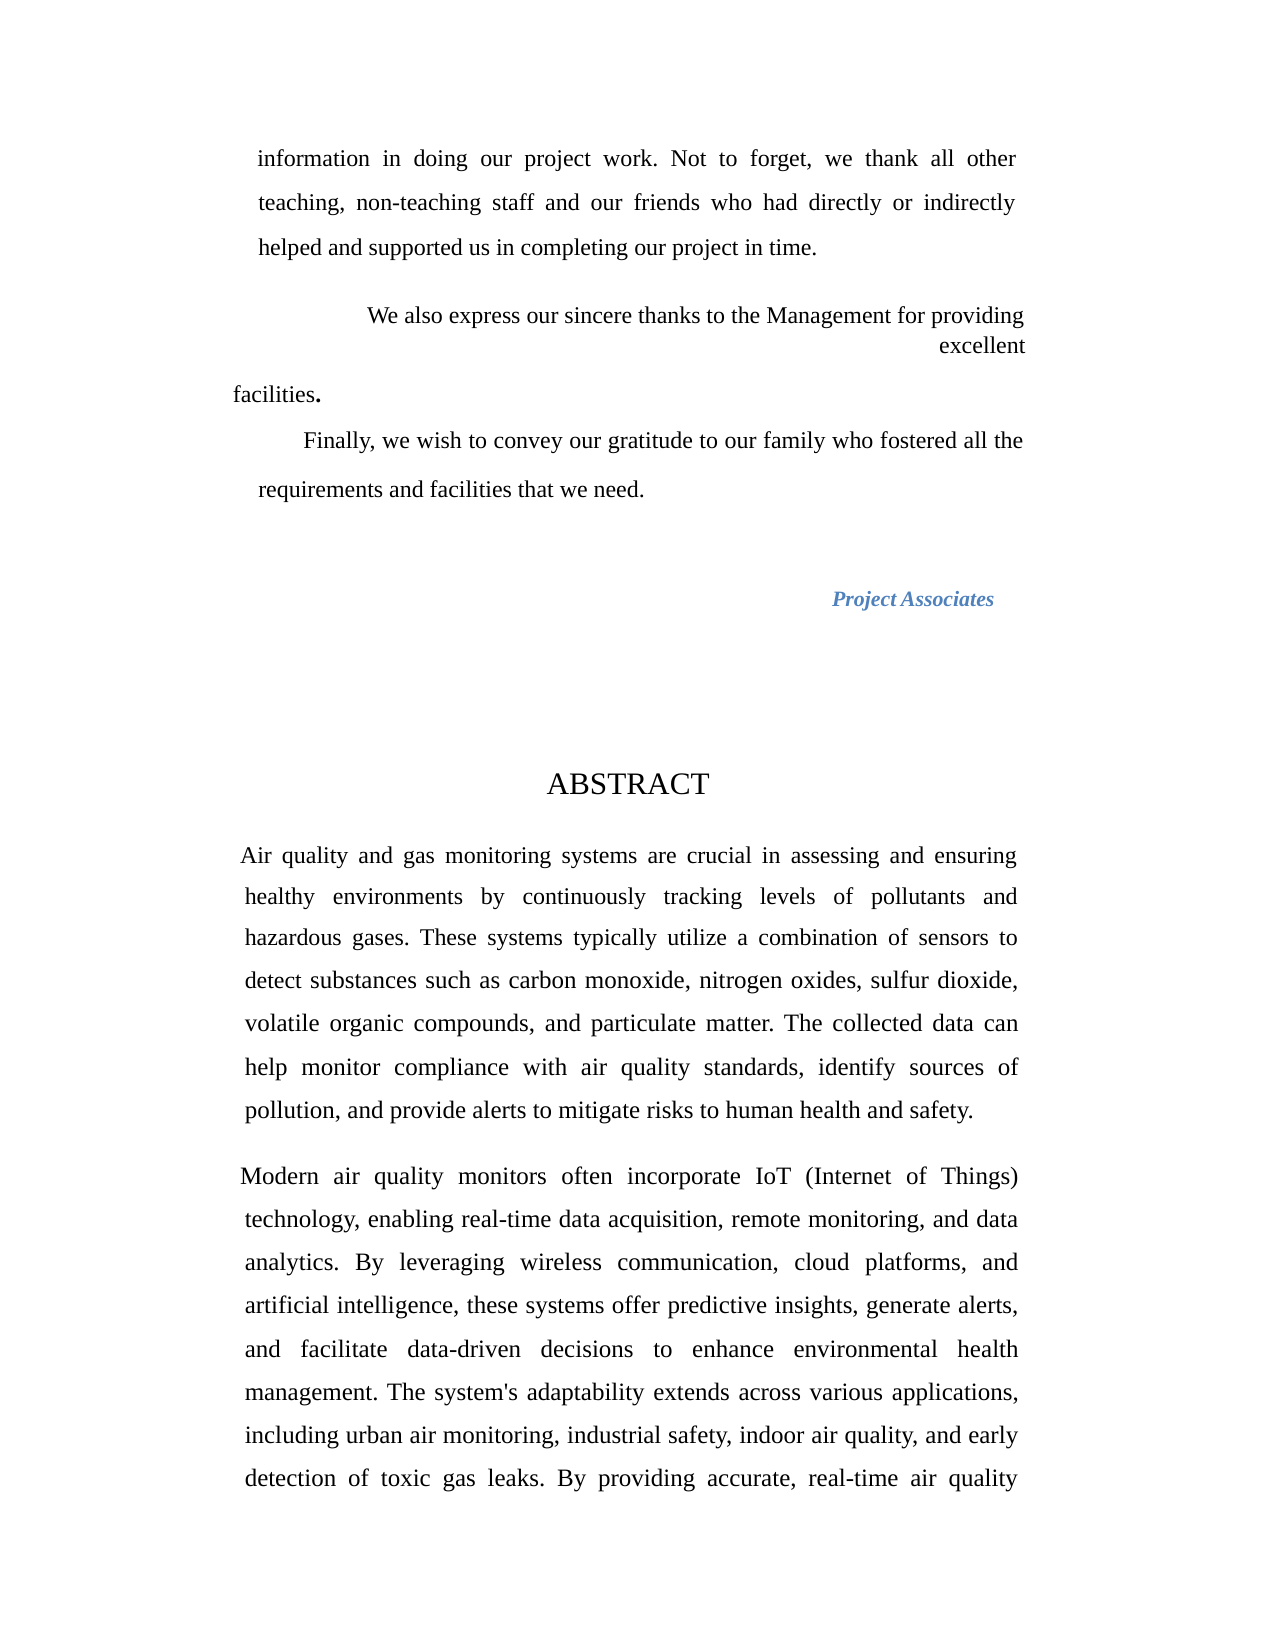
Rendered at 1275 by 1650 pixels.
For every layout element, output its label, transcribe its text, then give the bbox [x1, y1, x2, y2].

text Finally, we wish to convey our gratitude to our family who fostered all the requirements and facilities that we need. [257, 426, 1026, 503]
text Air quality and gas monitoring systems are crucial in assessing and ensuring healthy environments by continuously tracking levels of pollutants and hazardous gases. These systems typically utilize a combination of sensors to detect substances such as carbon monoxide, nitrogen oxides, sulfur dioxide, volatile organic compounds, and particulate matter. The collected data can help monitor compliance with air quality standards, identify sources of pollution, and provide alerts to mitigate risks to human health and safety. [240, 841, 1019, 1123]
subtitle ABSTRACT [230, 765, 1026, 801]
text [240, 1161, 1019, 1492]
text Project Associates [210, 586, 994, 611]
text facilities. [233, 380, 1026, 408]
text information in doing our project work. Not to forget, we thank all other teaching, non-teaching staff and our friends who had directly or indirectly helped and supported us in completing our project in time. [257, 144, 1017, 260]
text We also express our sincere thanks to the Management for providing excellent [210, 301, 1025, 359]
